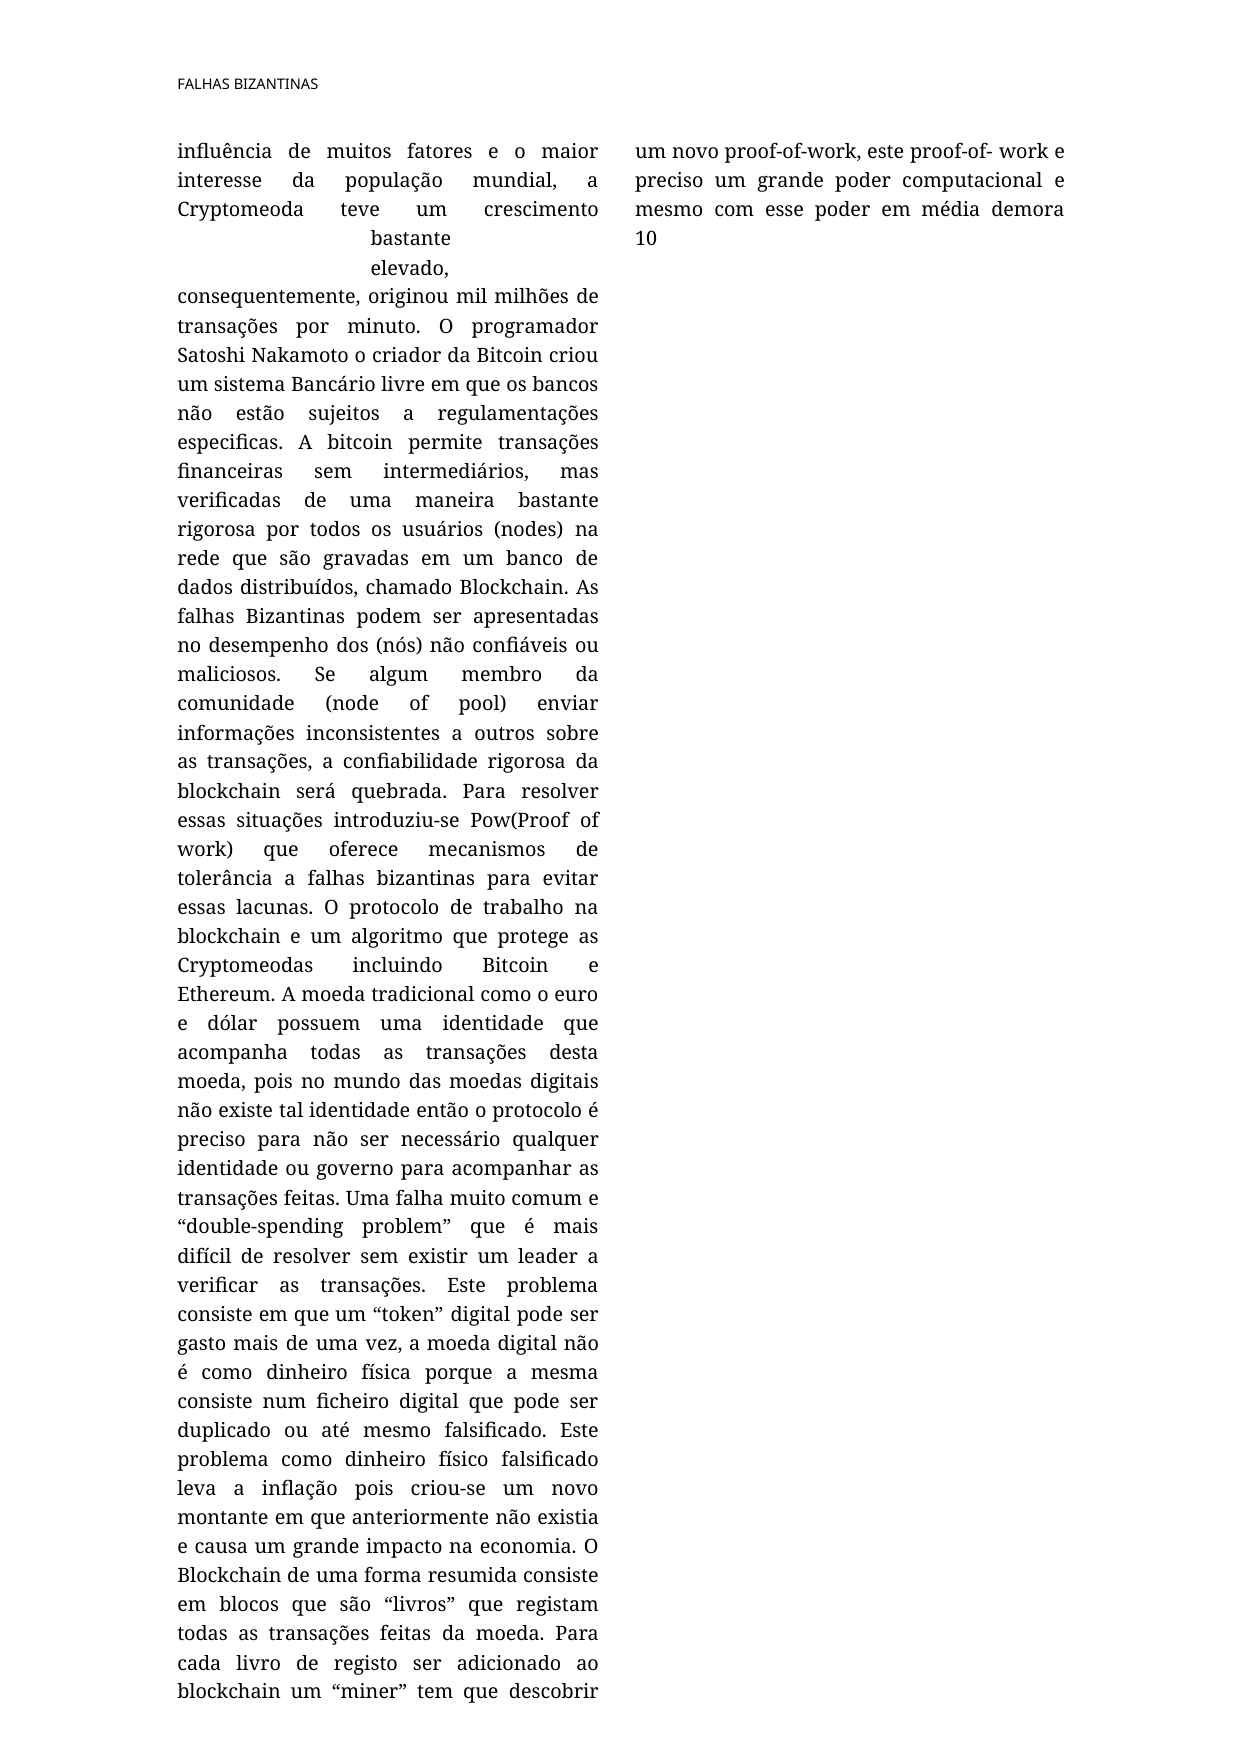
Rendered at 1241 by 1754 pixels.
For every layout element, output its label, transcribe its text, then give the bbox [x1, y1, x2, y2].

text influência de muitos fatores e o maior interesse da população mundial, a Cryptomeoda teve um crescimento bastante elevado, consequentemente, originou mil milhões de transações por minuto. O programador Satoshi Nakamoto o criador da Bitcoin criou um sistema Bancário livre em que os bancos não estão sujeitos a regulamentações especificas. A bitcoin permite transações financeiras sem intermediários, mas verificadas de uma maneira bastante rigorosa por todos os usuários (nodes) na rede que são gravadas em um banco de dados distribuídos, chamado Blockchain. As falhas Bizantinas podem ser apresentadas no desempenho dos (nós) não confiáveis ou maliciosos. Se algum membro da comunidade (node of pool) enviar informações inconsistentes a outros sobre as transações, a confiabilidade rigorosa da blockchain será quebrada. Para resolver essas situações introduziu-se Pow(Proof of work) que oferece mecanismos de tolerância a falhas bizantinas para evitar essas lacunas. O protocolo de trabalho na blockchain e um algoritmo que protege as Cryptomeodas incluindo Bitcoin e Ethereum. A moeda tradicional como o euro e dólar possuem uma identidade que acompanha todas as transações desta moeda, pois no mundo das moedas digitais não existe tal identidade então o protocolo é preciso para não ser necessário qualquer identidade ou governo para acompanhar as transações feitas. Uma falha muito comum e “double-spending problem” que é mais difícil de resolver sem existir um leader a verificar as transações. Este problema consiste em que um “token” digital pode ser gasto mais de uma vez, a moeda digital não é como dinheiro física porque a mesma consiste num ficheiro digital que pode ser duplicado ou até mesmo falsificado. Este problema como dinheiro físico falsificado leva a inflação pois criou-se um novo montante em que anteriormente não existia e causa um grande impacto na economia. O Blockchain de uma forma resumida consiste em blocos que são “livros” que registam todas as transações feitas da moeda. Para cada livro de registo ser adicionado ao blockchain um “miner” tem que descobrir um novo proof-of-work, este proof-of- work e preciso um grande poder computacional e mesmo com esse poder em média demora 10 [177, 137, 599, 1705]
